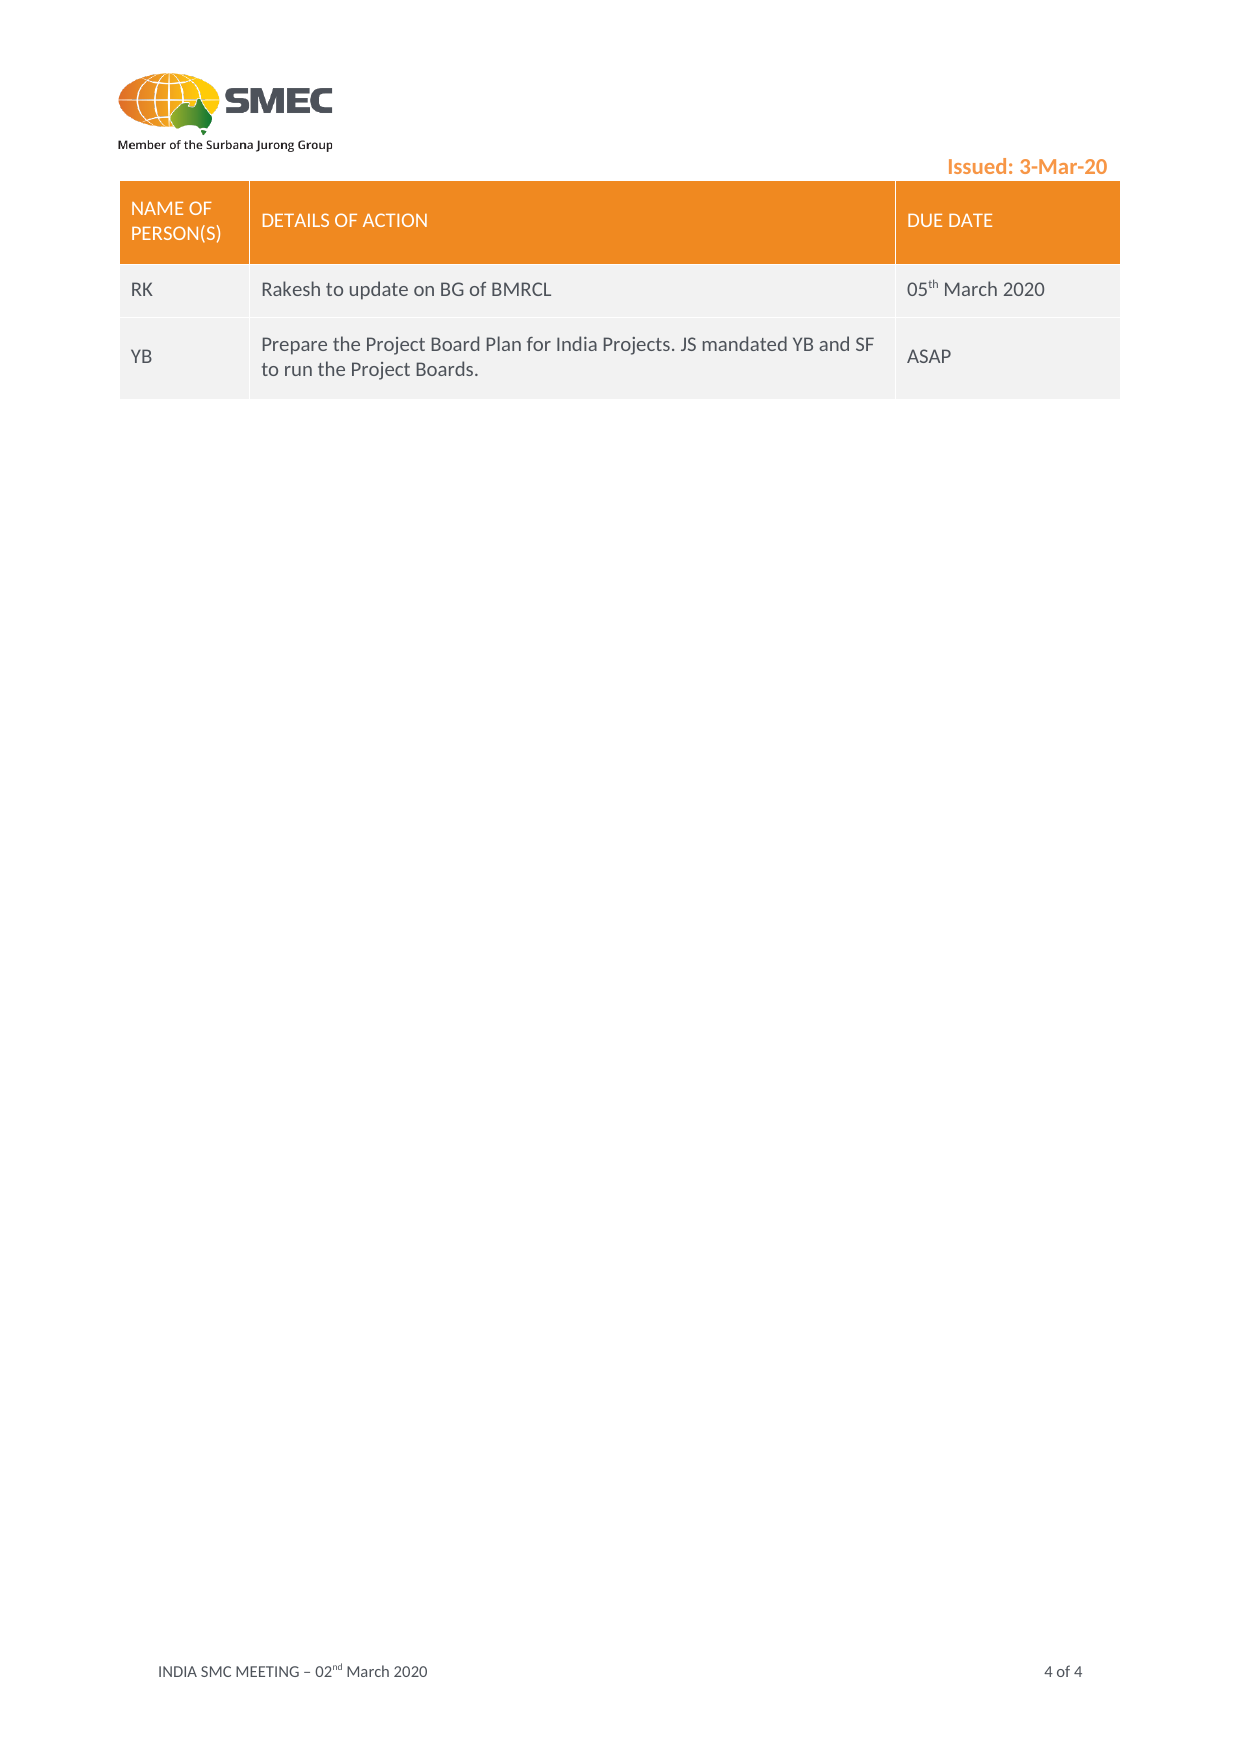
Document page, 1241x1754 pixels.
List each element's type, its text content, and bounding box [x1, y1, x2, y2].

table_cell 05th March 2020 [896, 265, 1120, 317]
table_header NAME OF PERSON(S) [120, 181, 249, 264]
table_cell Prepare the Project Board Plan for India Projects. JS mandated YB and SF to run the Project Boards. [250, 318, 895, 399]
table_cell YB [120, 318, 249, 399]
picture [118, 73, 333, 152]
table_header DUE DATE [896, 181, 1120, 264]
table_cell RK [120, 265, 249, 317]
table_cell Rakesh to update on BG of BMRCL [250, 265, 895, 317]
table_cell ASAP [896, 318, 1120, 399]
table_header DETAILS OF ACTION [250, 181, 895, 264]
